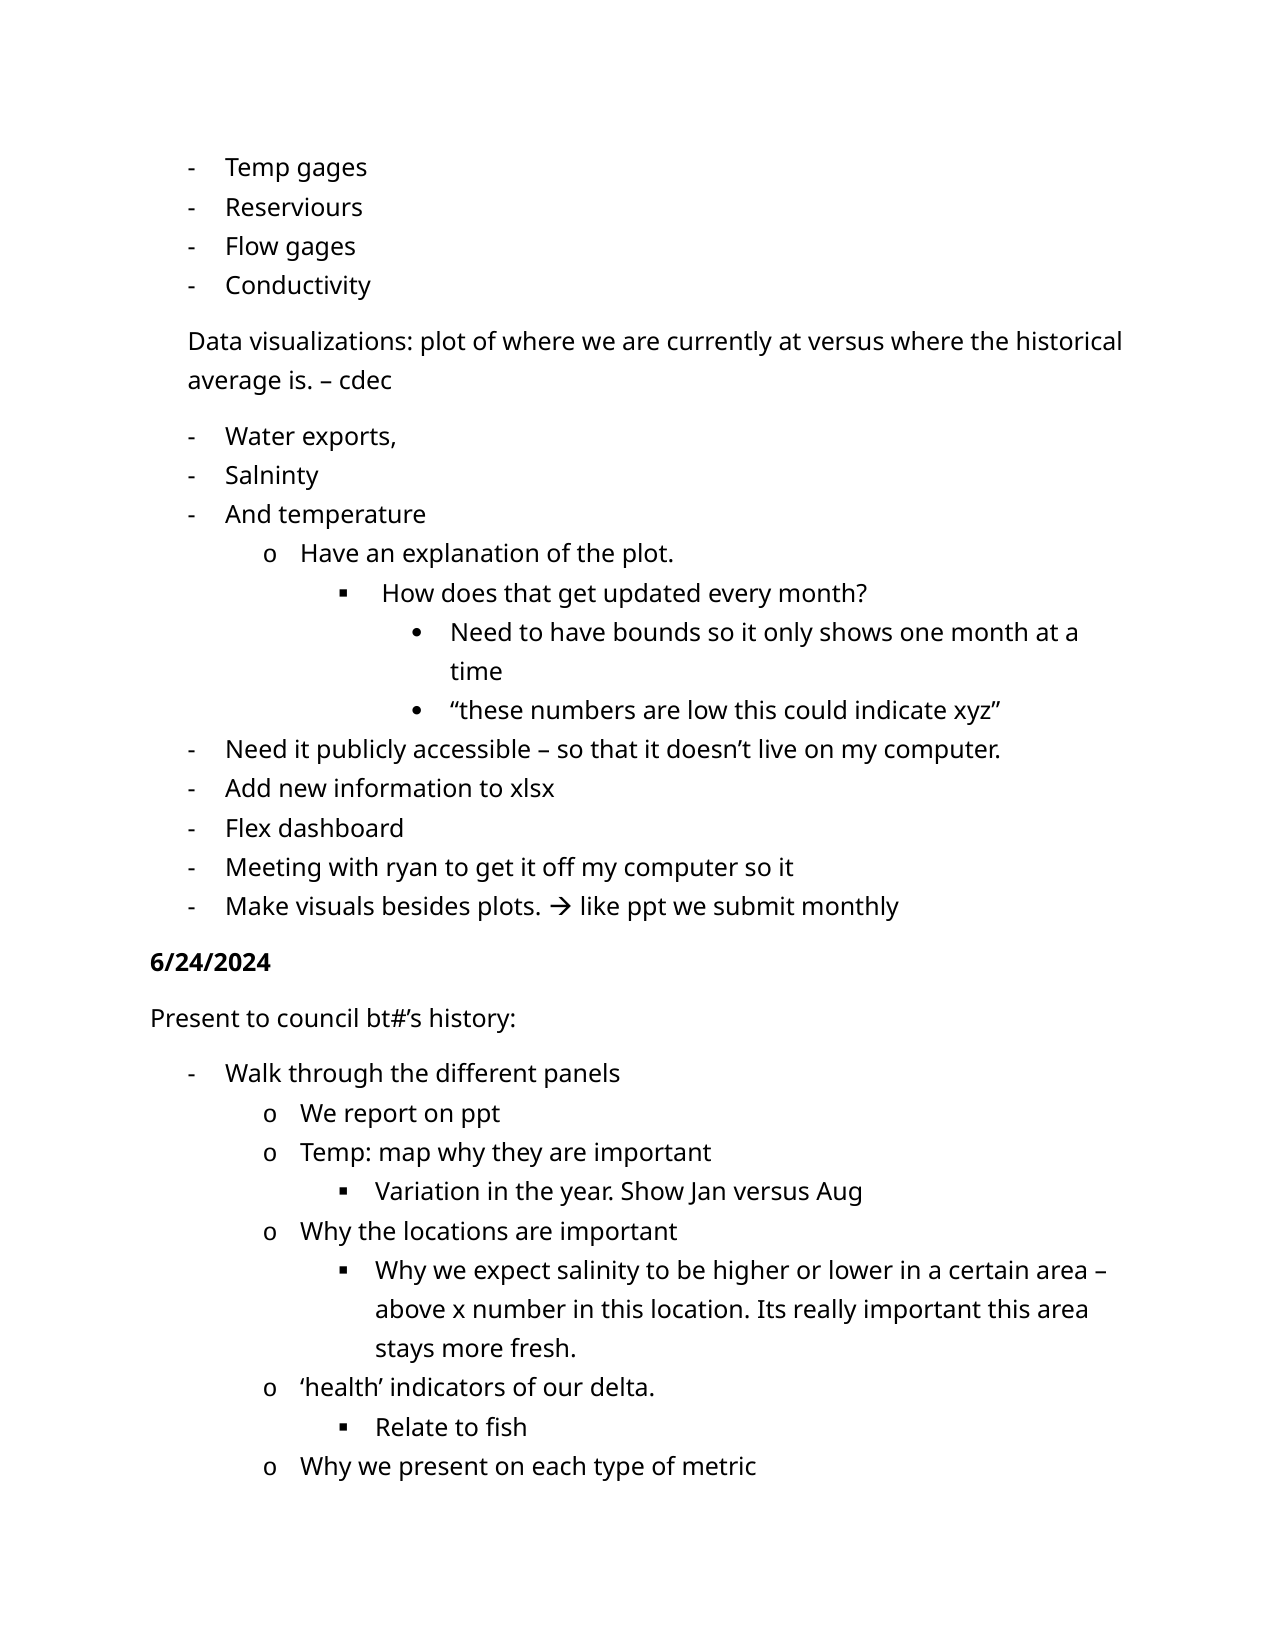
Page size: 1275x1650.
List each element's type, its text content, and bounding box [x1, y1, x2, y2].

list Why the locations are important [262, 1213, 1125, 1247]
list How does that get updated every month? [337, 575, 1125, 609]
text 6/24/2024 [150, 944, 1125, 978]
list “these numbers are low this could indicate xyz” [412, 693, 1125, 727]
list Conductivity [187, 267, 1125, 302]
list Why we expect salinity to be higher or lower in a certain area – above x number in this location. Its really important this area stays more fresh. [337, 1252, 1125, 1365]
list Have an explanation of the plot. [262, 536, 1125, 570]
list Temp gages [187, 150, 1125, 184]
list Flex dashboard [187, 810, 1125, 844]
list And temperature [187, 497, 1125, 531]
list Need to have bounds so it only shows one month at a time [412, 614, 1125, 688]
list Meeting with ryan to get it off my computer so it [187, 849, 1125, 883]
list Relate to fish [337, 1409, 1125, 1443]
list Flow gages [187, 228, 1125, 262]
list Temp: map why they are important [262, 1134, 1125, 1169]
list Why we present on each type of metric [262, 1448, 1125, 1483]
list Walk through the different panels [187, 1056, 1125, 1090]
list Make visuals besides plots. like ppt we submit monthly [187, 888, 1125, 923]
text Present to council bt#’s history: [150, 1000, 1125, 1034]
text Data visualizations: plot of where we are currently at versus where the historical average is. – cdec [187, 323, 1125, 397]
list Salninty [187, 457, 1125, 492]
list Water exports, [187, 418, 1125, 452]
list ‘health’ indicators of our delta. [262, 1370, 1125, 1404]
list Reserviours [187, 189, 1125, 223]
list We report on ppt [262, 1095, 1125, 1129]
list Need it publicly accessible – so that it doesn’t live on my computer. [187, 732, 1125, 766]
list Add new information to xlsx [187, 771, 1125, 805]
list Variation in the year. Show Jan versus Aug [337, 1174, 1125, 1208]
